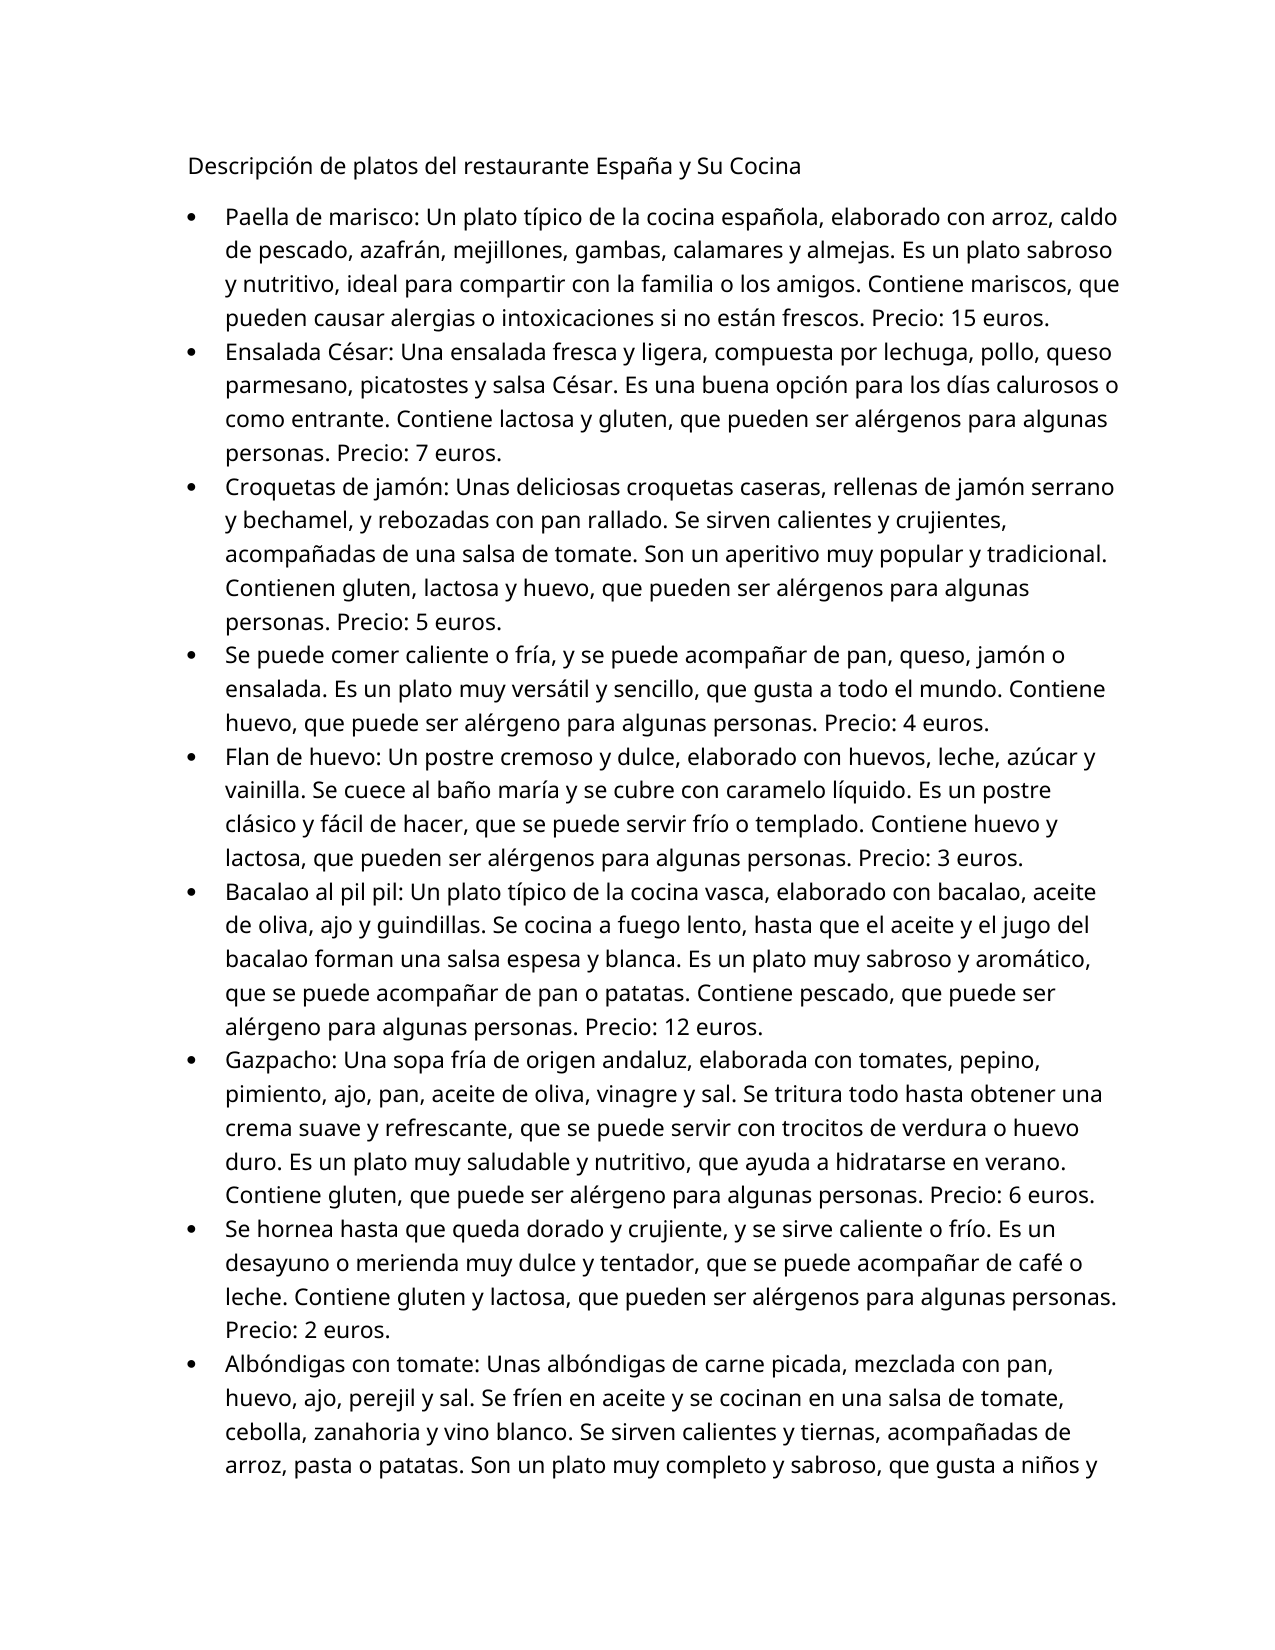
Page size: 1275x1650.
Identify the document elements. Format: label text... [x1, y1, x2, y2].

list Flan de huevo: Un postre cremoso y dulce, elaborado con huevos, leche, azúcar y vainilla. Se cuece al baño maría y se cubre con caramelo líquido. Es un postre clásico y fácil de hacer, que se puede servir frío o templado. Contiene huevo y lactosa, que pueden ser alérgenos para algunas personas. Precio: 3 euros. [187, 740, 1125, 873]
list Gazpacho: Una sopa fría de origen andaluz, elaborada con tomates, pepino, pimiento, ajo, pan, aceite de oliva, vinagre y sal. Se tritura todo hasta obtener una crema suave y refrescante, que se puede servir con trocitos de verdura o huevo duro. Es un plato muy saludable y nutritivo, que ayuda a hidratarse en verano. Contiene gluten, que puede ser alérgeno para algunas personas. Precio: 6 euros. [187, 1044, 1125, 1210]
list Se hornea hasta que queda dorado y crujiente, y se sirve caliente o frío. Es un desayuno o merienda muy dulce y tentador, que se puede acompañar de café o leche. Contiene gluten y lactosa, que pueden ser alérgenos para algunas personas. Precio: 2 euros. [187, 1213, 1125, 1345]
text Descripción de platos del restaurante España y Su Cocina [187, 150, 1125, 181]
list Croquetas de jamón: Unas deliciosas croquetas caseras, rellenas de jamón serrano y bechamel, y rebozadas con pan rallado. Se sirven calientes y crujientes, acompañadas de una salsa de tomate. Son un aperitivo muy popular y tradicional. Contienen gluten, lactosa y huevo, que pueden ser alérgenos para algunas personas. Precio: 5 euros. [187, 470, 1125, 637]
list Paella de marisco: Un plato típico de la cocina española, elaborado con arroz, caldo de pescado, azafrán, mejillones, gambas, calamares y almejas. Es un plato sabroso y nutritivo, ideal para compartir con la familia o los amigos. Contiene mariscos, que pueden causar alergias o intoxicaciones si no están frescos. Precio: 15 euros. [187, 200, 1125, 333]
list Ensalada César: Una ensalada fresca y ligera, compuesta por lechuga, pollo, queso parmesano, picatostes y salsa César. Es una buena opción para los días calurosos o como entrante. Contiene lactosa y gluten, que pueden ser alérgenos para algunas personas. Precio: 7 euros. [187, 335, 1125, 468]
list Se puede comer caliente o fría, y se puede acompañar de pan, queso, jamón o ensalada. Es un plato muy versátil y sencillo, que gusta a todo el mundo. Contiene huevo, que puede ser alérgeno para algunas personas. Precio: 4 euros. [187, 639, 1125, 738]
list Bacalao al pil pil: Un plato típico de la cocina vasca, elaborado con bacalao, aceite de oliva, ajo y guindillas. Se cocina a fuego lento, hasta que el aceite y el jugo del bacalao forman una salsa espesa y blanca. Es un plato muy sabroso y aromático, que se puede acompañar de pan o patatas. Contiene pescado, que puede ser alérgeno para algunas personas. Precio: 12 euros. [187, 875, 1125, 1042]
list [187, 1348, 1125, 1480]
